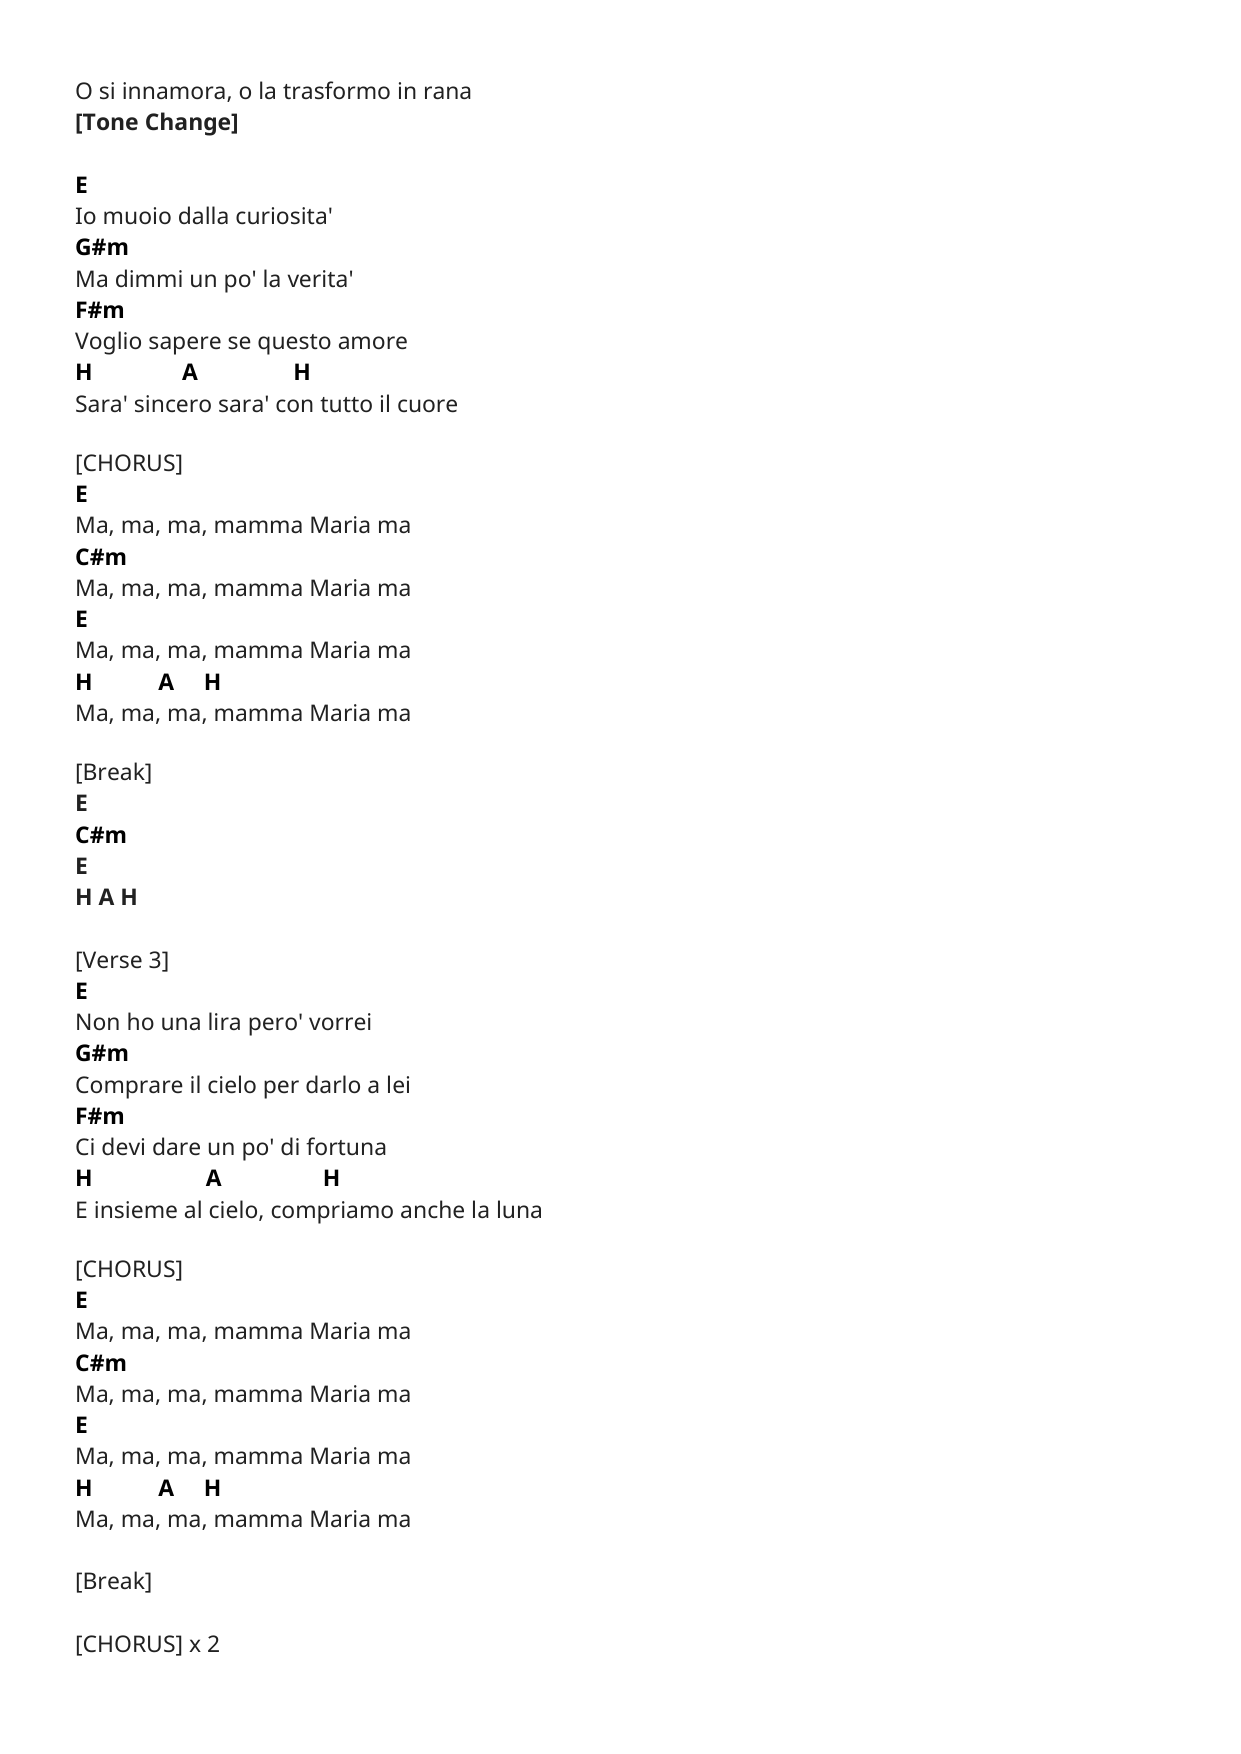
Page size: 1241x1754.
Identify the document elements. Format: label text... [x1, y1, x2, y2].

text [CHORUS] x 2 [75, 1628, 1165, 1659]
text H A H [75, 1472, 1165, 1503]
text Ma dimmi un po' la verita' [75, 262, 1165, 294]
text E [75, 478, 1165, 509]
text Ma, ma, ma, mamma Maria ma [75, 509, 1165, 541]
text Ma, ma, ma, mamma Maria ma [75, 634, 1165, 666]
text F#m [75, 294, 1165, 325]
text Comprare il cielo per darlo a lei [75, 1068, 1165, 1100]
text Ma, ma, ma, mamma Maria ma [75, 697, 1165, 728]
text E [75, 850, 1165, 881]
text H A H [75, 1162, 1165, 1193]
text Ci devi dare un po' di fortuna [75, 1131, 1165, 1162]
text Ma, ma, ma, mamma Maria ma [75, 1440, 1165, 1472]
text Ma, ma, ma, mamma Maria ma [75, 572, 1165, 603]
text G#m [75, 231, 1165, 262]
text C#m [75, 541, 1165, 572]
text [Break] [75, 756, 1165, 787]
text Ma, ma, ma, mamma Maria ma [75, 1378, 1165, 1409]
text Ma, ma, ma, mamma Maria ma [75, 1315, 1165, 1347]
text E [75, 603, 1165, 634]
text Ma, ma, ma, mamma Maria ma [75, 1503, 1165, 1534]
text Voglio sapere se questo amore [75, 325, 1165, 356]
text F#m [75, 1100, 1165, 1131]
text O si innamora, o la trasformo in rana [75, 75, 1165, 106]
text E [75, 787, 1165, 818]
text [CHORUS] [75, 1253, 1165, 1284]
text C#m [75, 1347, 1165, 1378]
text Sara' sincero sara' con tutto il cuore [75, 387, 1165, 419]
text G#m [75, 1037, 1165, 1068]
text C#m [75, 818, 1165, 850]
text [CHORUS] [75, 447, 1165, 478]
text E [75, 1284, 1165, 1315]
text H A H [75, 666, 1165, 697]
text [Verse 3] [75, 943, 1165, 975]
text E [75, 169, 1165, 200]
text H A H [75, 356, 1165, 387]
text H A H [75, 881, 1165, 912]
text E [75, 1409, 1165, 1440]
text [Break] [75, 1565, 1165, 1597]
text Io muoio dalla curiosita' [75, 200, 1165, 231]
text E insieme al cielo, compriamo anche la luna [75, 1193, 1165, 1225]
text Non ho una lira pero' vorrei [75, 1006, 1165, 1037]
text E [75, 975, 1165, 1006]
text [Tone Change] [75, 106, 1165, 137]
